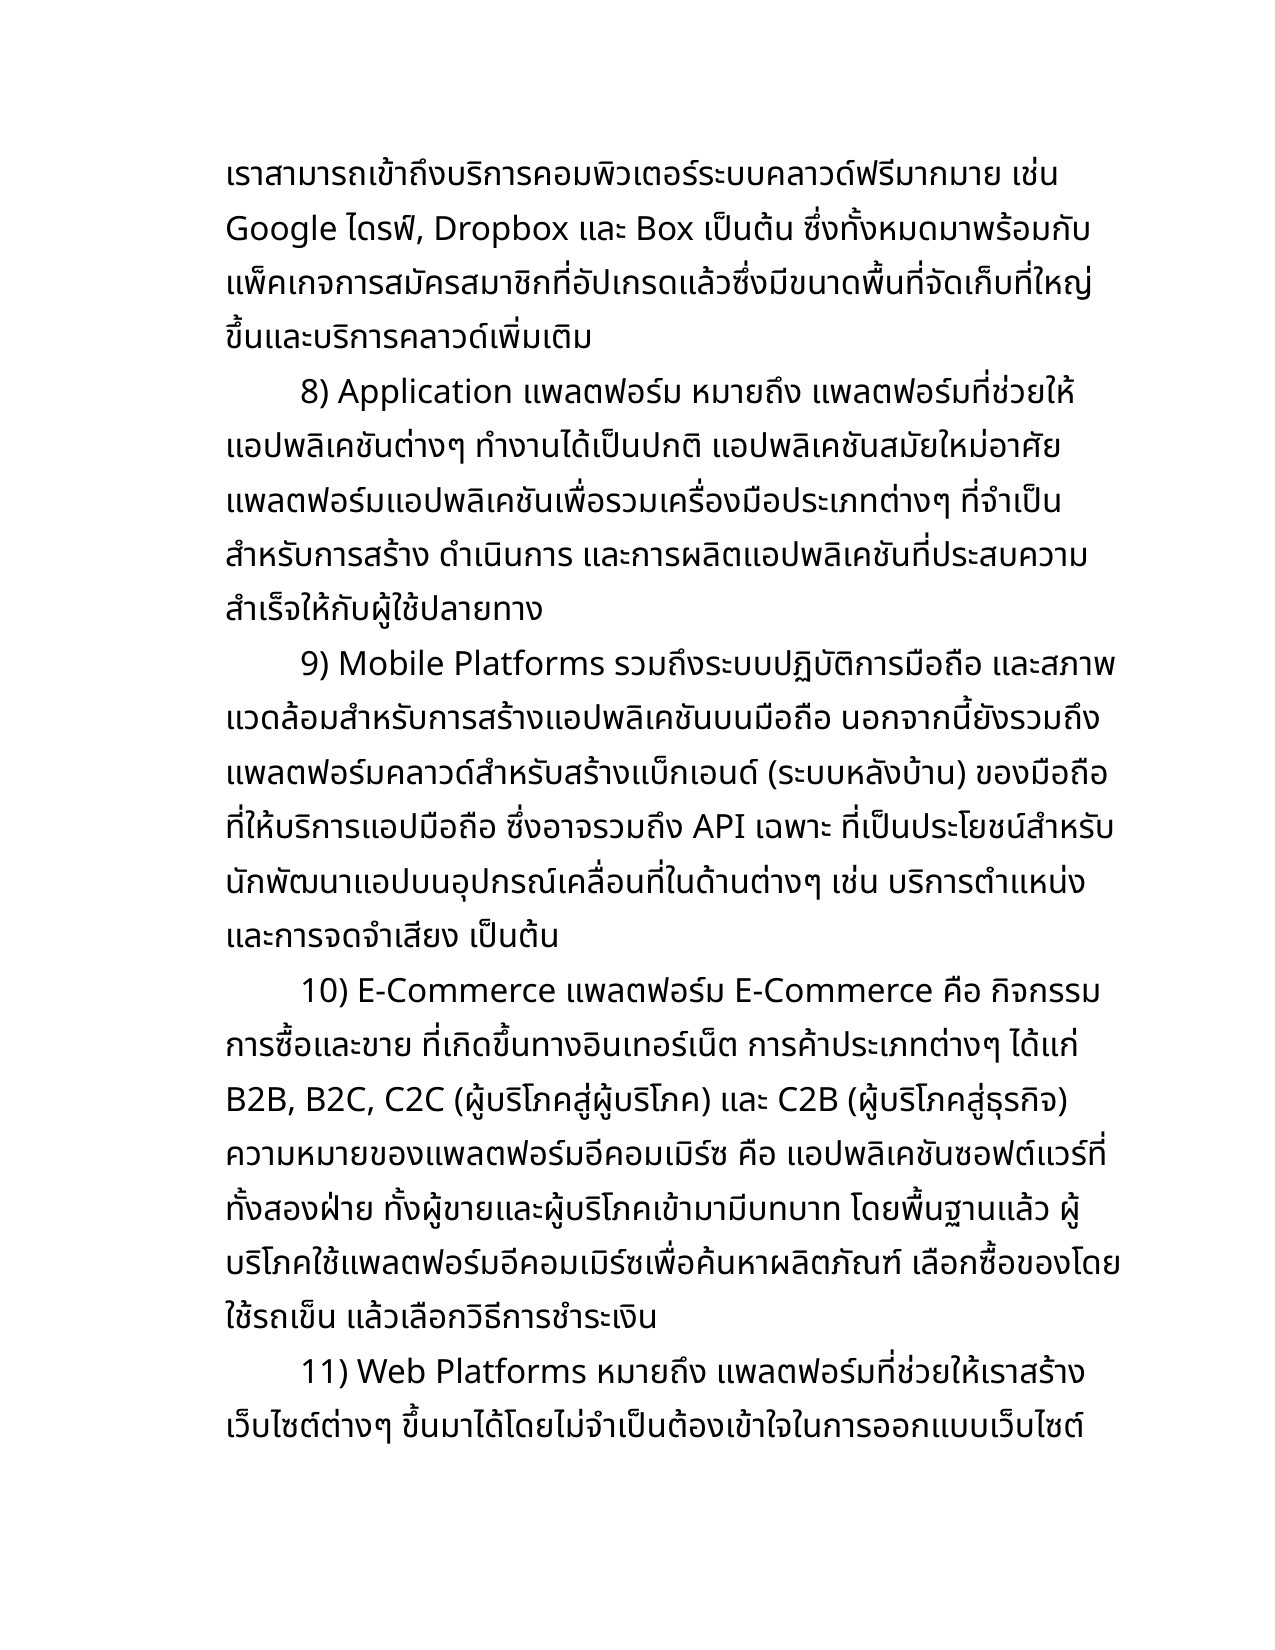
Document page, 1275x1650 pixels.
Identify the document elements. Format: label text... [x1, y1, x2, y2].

text 8) Application แพลตฟอร์ม หมายถึง แพลตฟอร์มที่ช่วยให้แอปพลิเคชันต่างๆ ทำงานได้เป็นปกติ แอปพลิเคชันสมัยใหม่อาศัยแพลตฟอร์มแอปพลิเคชันเพื่อรวมเครื่องมือประเภทต่างๆ ที่จำเป็นสำหรับการสร้าง ดำเนินการ และการผลิตแอปพลิเคชันที่ประสบความสำเร็จให้กับผู้ใช้ปลายทาง [225, 368, 1125, 636]
text 9) Mobile Platforms รวมถึงระบบปฏิบัติการมือถือ และสภาพแวดล้อมสำหรับการสร้างแอปพลิเคชันบนมือถือ นอกจากนี้ยังรวมถึงแพลตฟอร์มคลาวด์สำหรับสร้างแบ็กเอนด์ (ระบบหลังบ้าน) ของมือถือ ที่ให้บริการแอปมือถือ ซึ่งอาจรวมถึง API เฉพาะ ที่เป็นประโยชน์สำหรับนักพัฒนาแอปบนอุปกรณ์เคลื่อนที่ในด้านต่างๆ เช่น บริการตำแหน่ง และการจดจำเสียง เป็นต้น [225, 640, 1125, 963]
text 10) E-Commerce แพลตฟอร์ม E-Commerce คือ กิจกรรม การซื้อและขาย ที่เกิดขึ้นทางอินเทอร์เน็ต การค้าประเภทต่างๆ ได้แก่ B2B, B2C, C2C (ผู้บริโภคสู่ผู้บริโภค) และ C2B (ผู้บริโภคสู่ธุรกิจ) ความหมายของแพลตฟอร์มอีคอมเมิร์ซ คือ แอปพลิเคชันซอฟต์แวร์ที่ทั้งสองฝ่าย ทั้งผู้ขายและผู้บริโภคเข้ามามีบทบาท โดยพื้นฐานแล้ว ผู้บริโภคใช้แพลตฟอร์มอีคอมเมิร์ซเพื่อค้นหาผลิตภัณฑ์ เลือกซื้อของโดยใช้รถเข็น แล้วเลือกวิธีการชำระเงิน [225, 967, 1125, 1344]
